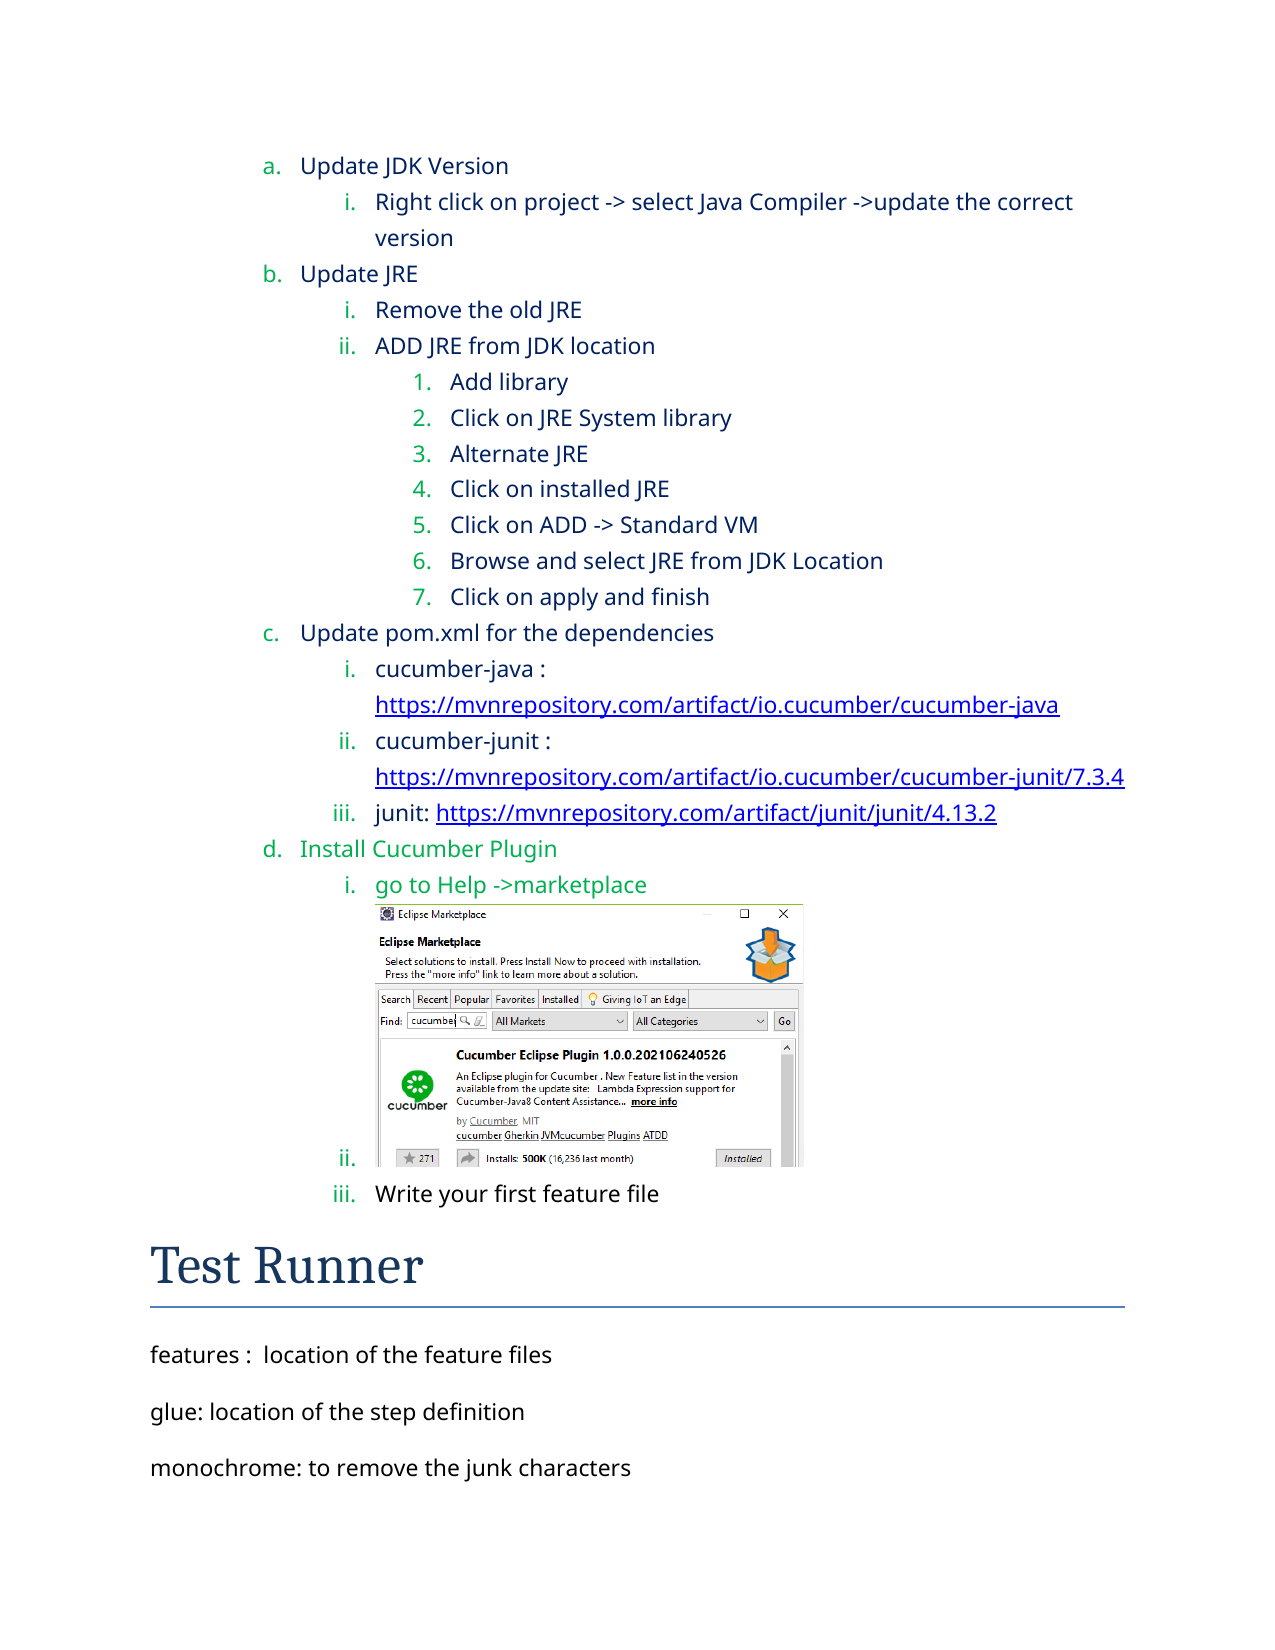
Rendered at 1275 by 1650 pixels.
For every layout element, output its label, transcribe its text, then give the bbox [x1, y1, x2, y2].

list cucumber-junit : https://mvnrepository.com/artifact/io.cucumber/cucumber-junit/7.3.4 [356, 725, 1125, 792]
list Click on apply and finish [412, 581, 1125, 612]
list Click on ADD -> Standard VM [412, 509, 1125, 541]
list Click on installed JRE [412, 473, 1125, 505]
title Test Runner [150, 1235, 1125, 1306]
list cucumber-java : https://mvnrepository.com/artifact/io.cucumber/cucumber-java [356, 653, 1125, 720]
list Alternate JRE [412, 437, 1125, 469]
list Browse and select JRE from JDK Location [412, 545, 1125, 577]
list Add library [412, 366, 1125, 397]
list Right click on project -> select Java Compiler ->update the correct version [356, 186, 1125, 253]
list Update pom.xml for the dependencies [262, 617, 1125, 648]
list junit: https://mvnrepository.com/artifact/junit/junit/4.13.2 [356, 797, 1125, 828]
list ADD JRE from JDK location [356, 330, 1125, 361]
list Click on JRE System library [412, 402, 1125, 433]
list Remove the old JRE [356, 294, 1125, 325]
list Update JDK Version [262, 150, 1125, 181]
list Install Cucumber Plugin [262, 833, 1125, 864]
text monochrome: to remove the junk characters [150, 1452, 1125, 1484]
text glue: location of the step definition [150, 1396, 1125, 1427]
list Update JRE [262, 258, 1125, 289]
list Write your first feature file [356, 1178, 1125, 1209]
text features : location of the feature files [150, 1339, 1125, 1370]
picture [375, 904, 804, 1167]
list go to Help ->marketplace [356, 869, 1125, 900]
